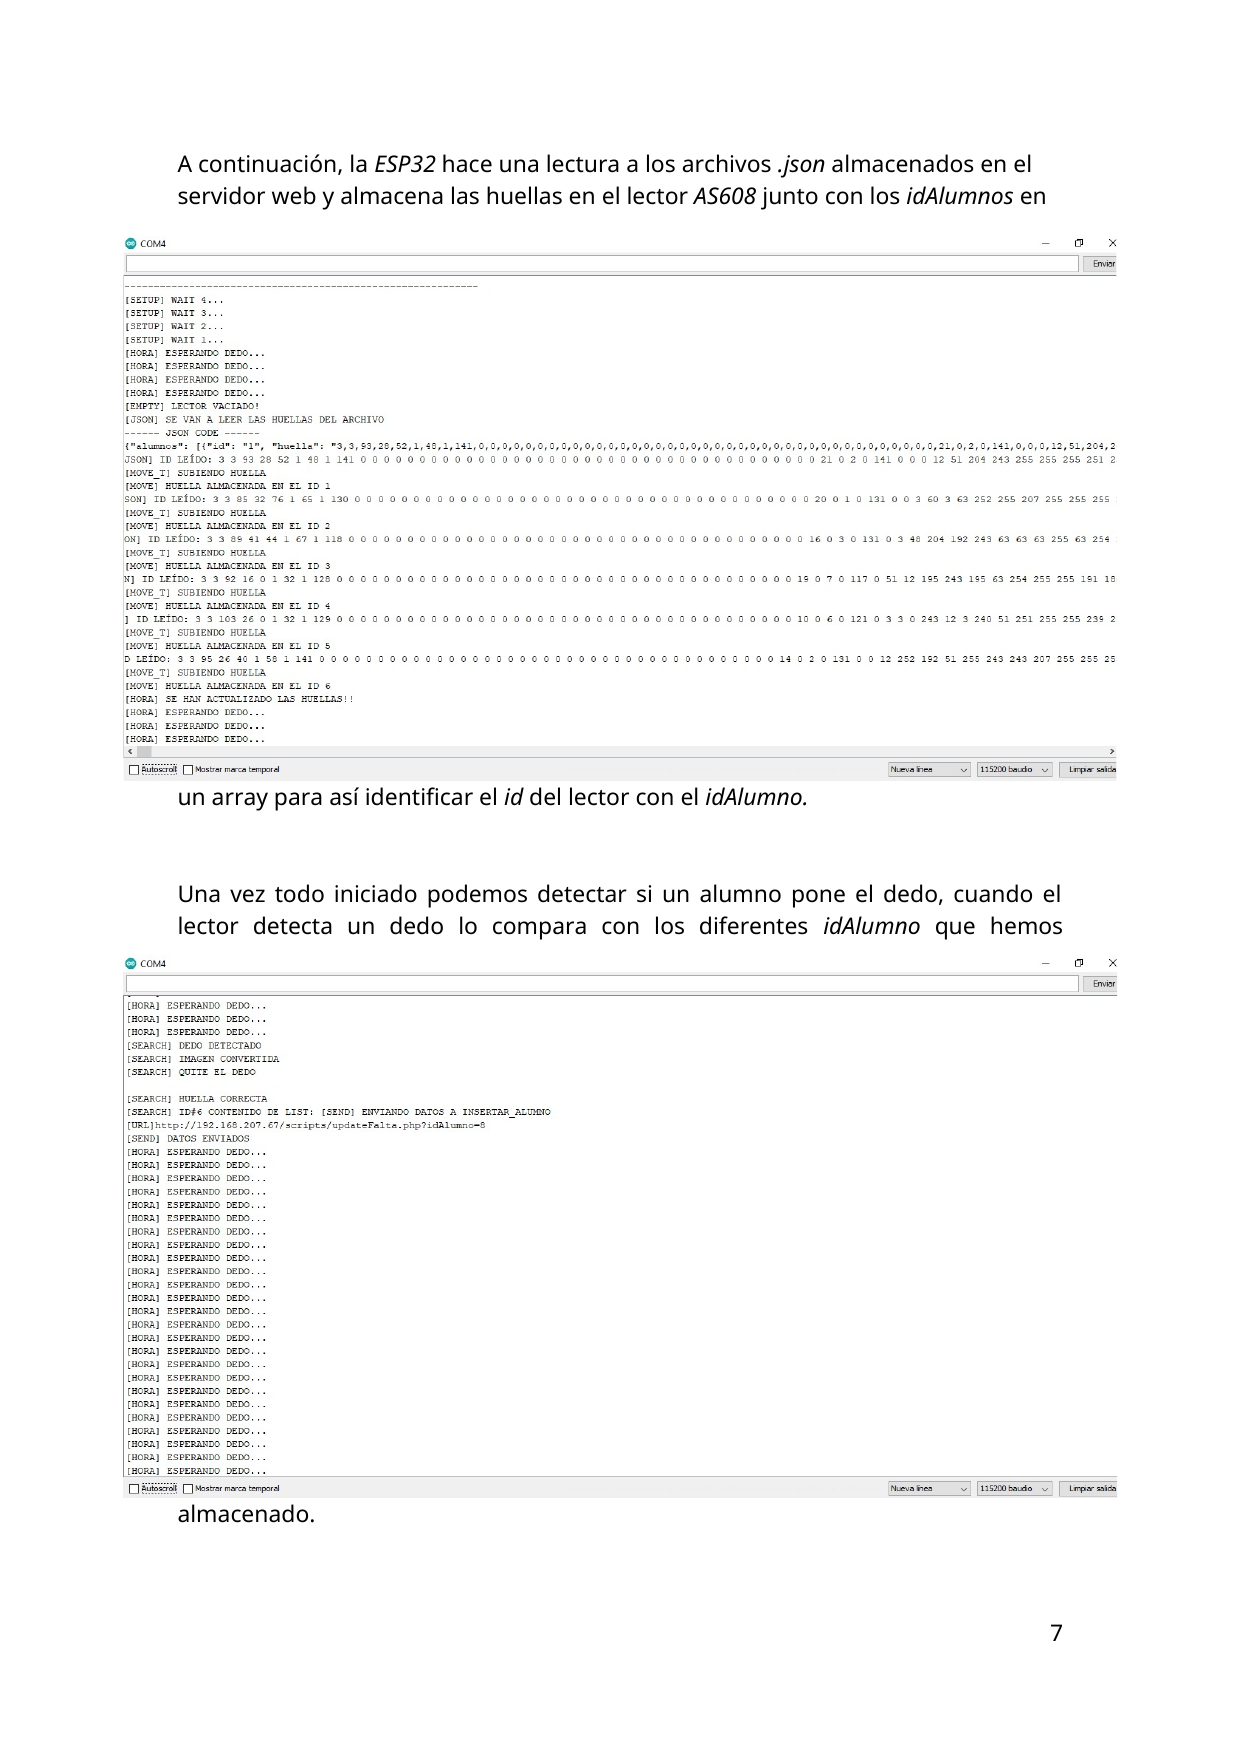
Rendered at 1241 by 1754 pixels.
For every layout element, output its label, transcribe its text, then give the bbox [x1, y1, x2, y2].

text Una vez todo iniciado podemos detectar si un alumno pone el dedo, cuando el lector detecta un dedo lo compara con los diferentes idAlumno que hemos almacenado. [177, 1498, 1063, 1529]
text A continuación, la ESP32 hace una lectura a los archivos .json almacenados en el servidor web y almacena las huellas en el lector AS608 junto con los idAlumnos en un array para así identificar el id del lector con el idAlumno. [177, 781, 1063, 812]
text Una vez todo iniciado podemos detectar si un alumno pone el dedo, cuando el lector detecta un dedo lo compara con los diferentes idAlumno que hemos almacenado. [177, 878, 1063, 955]
text A continuación, la ESP32 hace una lectura a los archivos .json almacenados en el servidor web y almacena las huellas en el lector AS608 junto con los idAlumnos en un array para así identificar el id del lector con el idAlumno. [177, 148, 1063, 236]
picture [123, 955, 1118, 1498]
picture [123, 236, 1117, 781]
